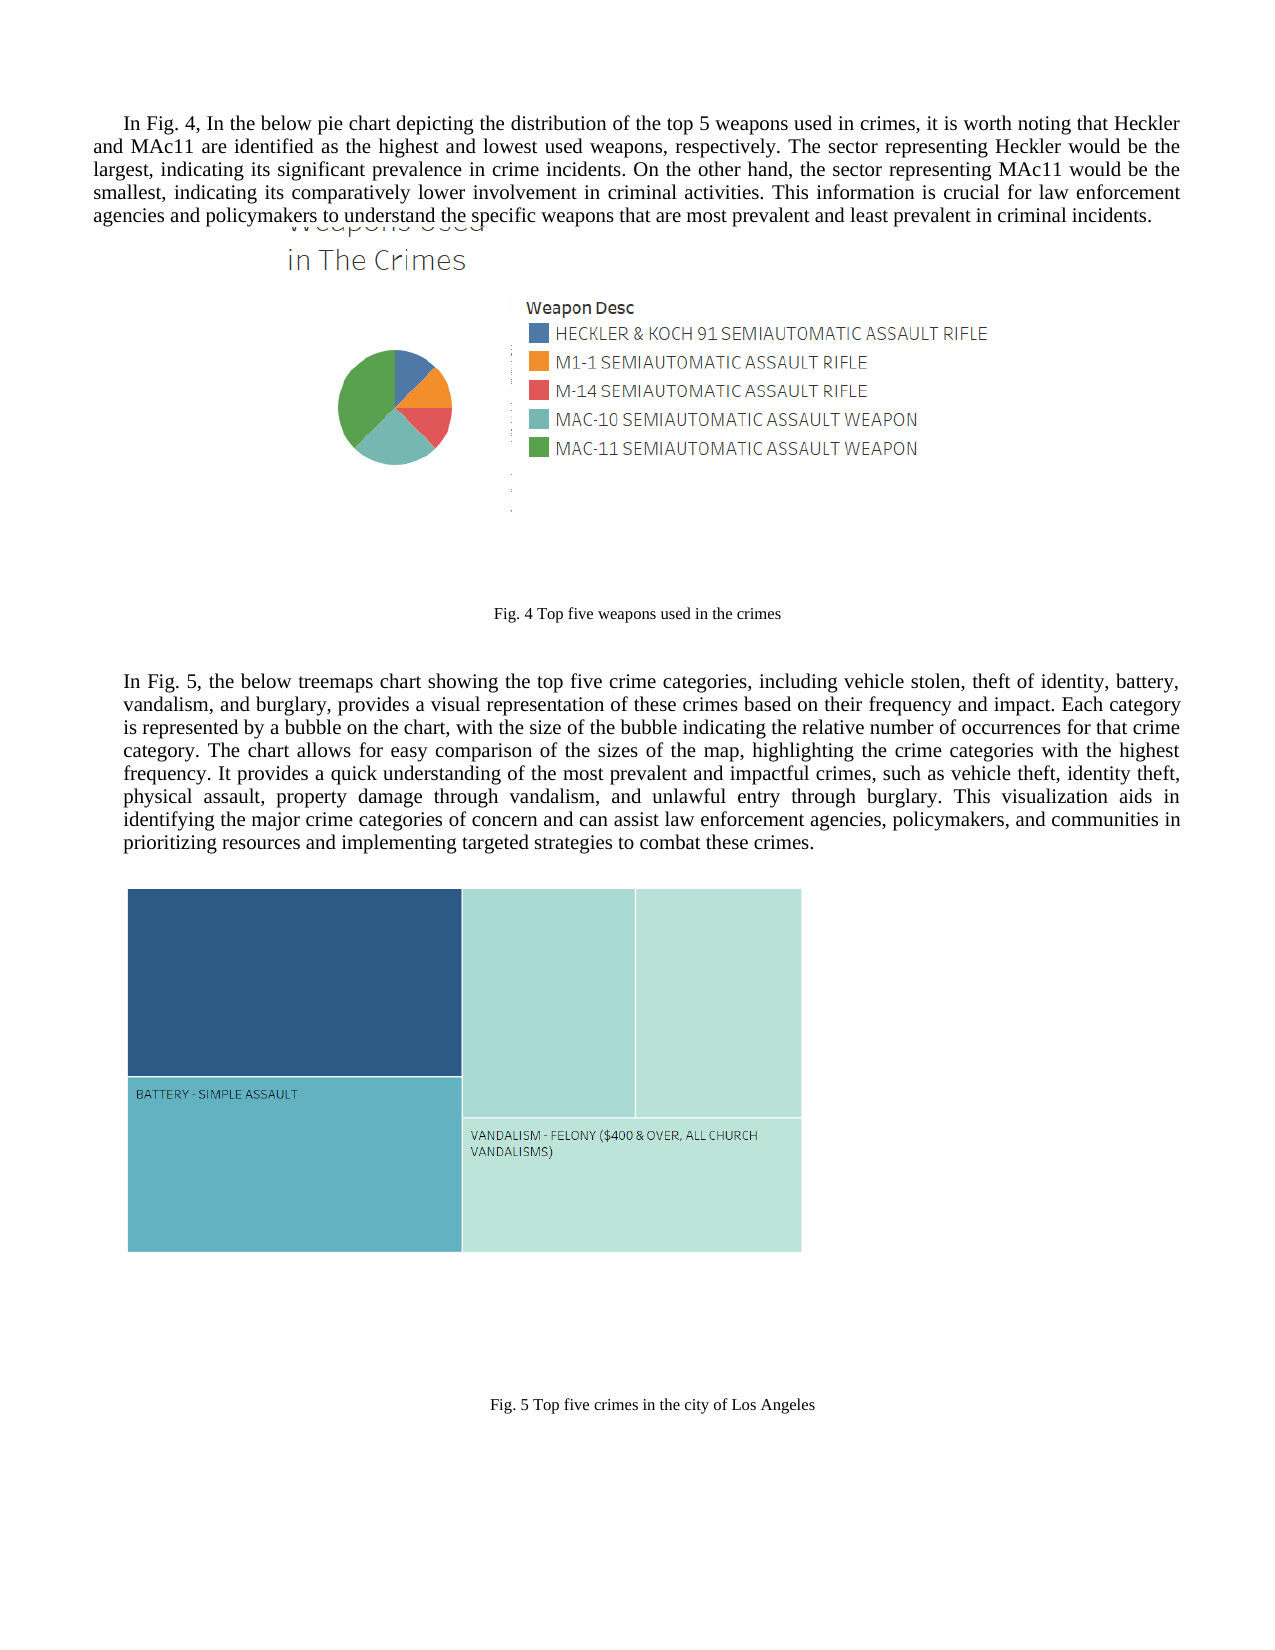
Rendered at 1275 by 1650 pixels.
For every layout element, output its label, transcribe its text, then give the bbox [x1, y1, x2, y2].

text Fig. 4 Top five weapons used in the crimes [93, 604, 1182, 623]
picture [280, 227, 995, 522]
text In Fig. 4, In the below pie chart depicting the distribution of the top 5 weapons used in crimes, it is worth noting that Heckler and MAc11 are identified as the highest and lowest used weapons, respectively. The sector representing Heckler would be the largest, indicating its significant prevalence in crime incidents. On the other hand, the sector representing MAc11 would be the smallest, indicating its comparatively lower involvement in criminal activities. This information is crucial for law enforcement agencies and policymakers to understand the specific weapons that are most prevalent and least prevalent in criminal incidents. [93, 112, 1182, 227]
text Fig. 5 Top five crimes in the city of Los Angeles [123, 1396, 1182, 1414]
text In Fig. 5, the below treemaps chart showing the top five crime categories, including vehicle stolen, theft of identity, battery, vandalism, and burglary, provides a visual representation of these crimes based on their frequency and impact. Each category is represented by a bubble on the chart, with the size of the bubble indicating the relative number of occurrences for that crime category. The chart allows for easy comparison of the sizes of the map, highlighting the crime categories with the highest frequency. It provides a quick understanding of the most prevalent and impactful crimes, such as vehicle theft, identity theft, physical assault, property damage through vandalism, and unlawful entry through burglary. This visualization aids in identifying the major crime categories of concern and can assist law enforcement agencies, policymakers, and communities in prioritizing resources and implementing targeted strategies to combat these crimes. [123, 671, 1182, 854]
picture [123, 889, 806, 1256]
